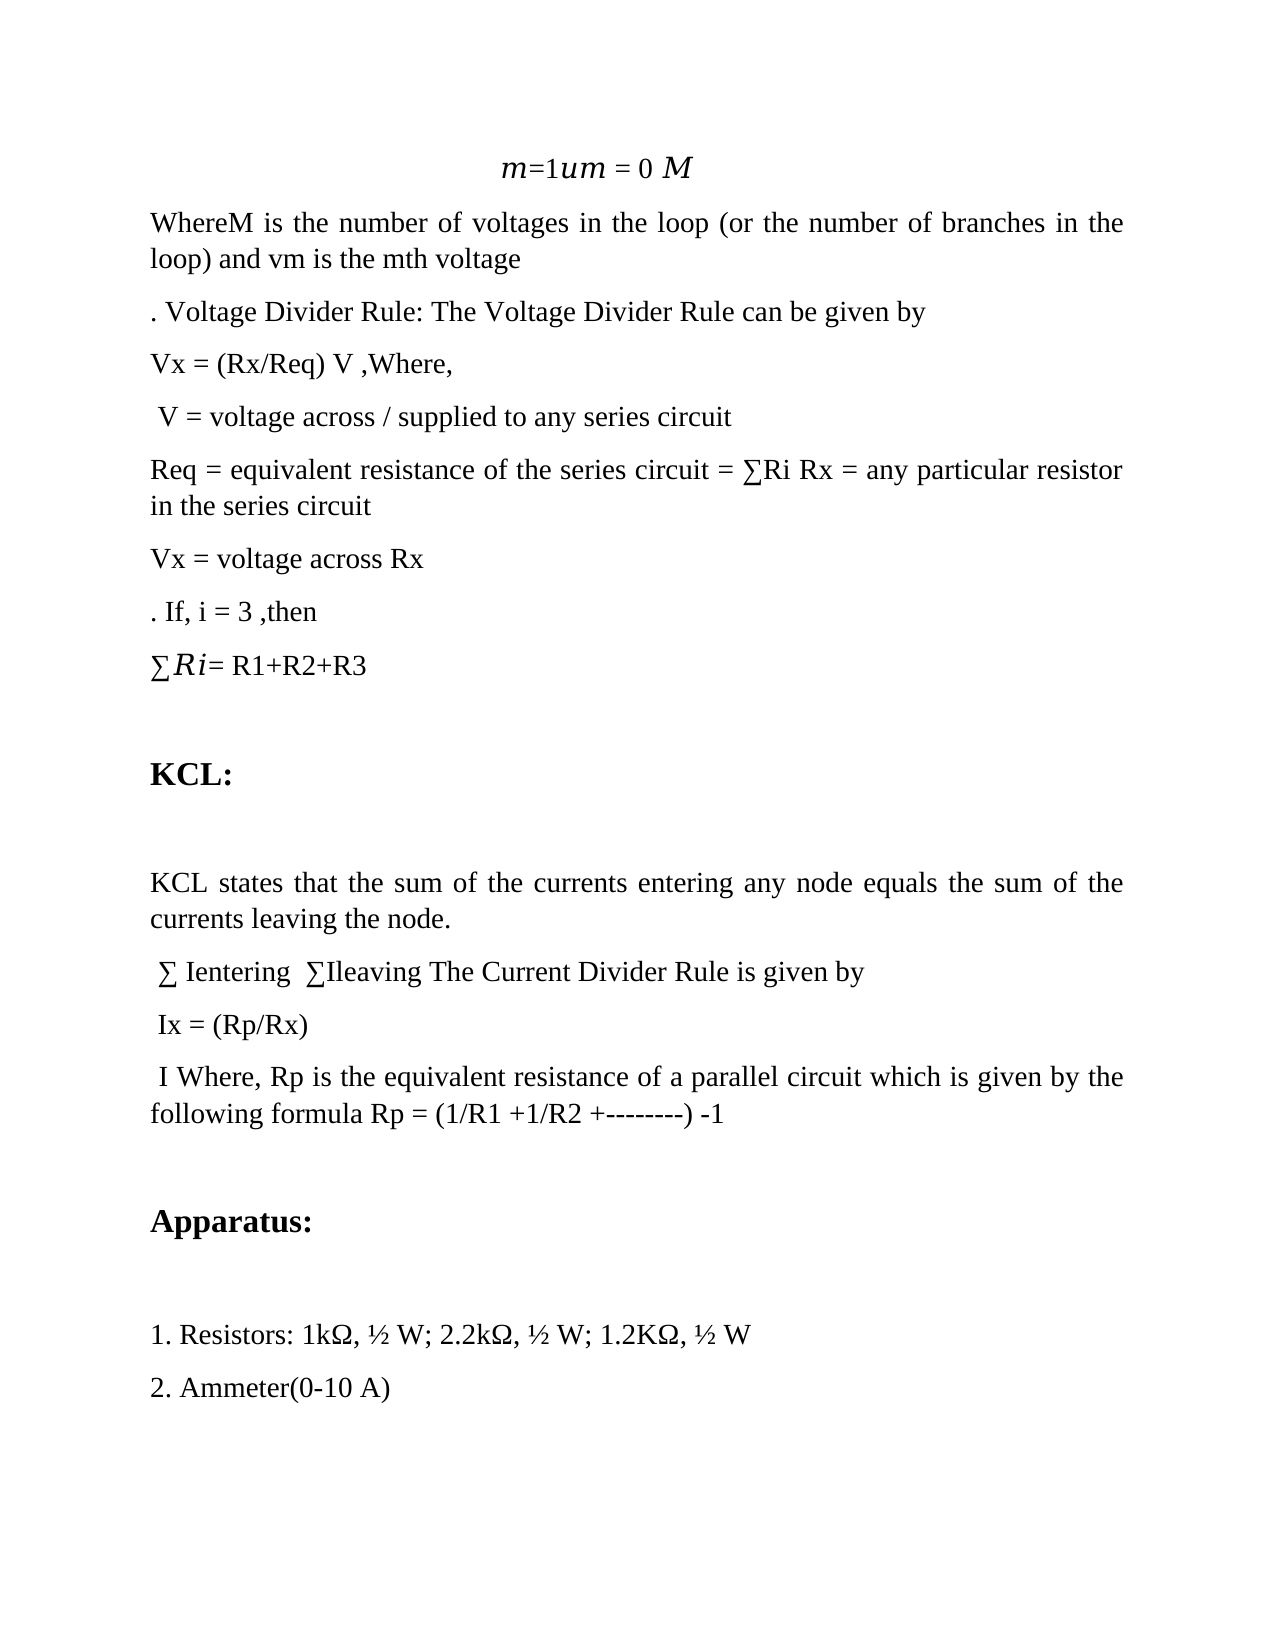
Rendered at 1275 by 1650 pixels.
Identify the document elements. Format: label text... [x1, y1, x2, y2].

text 𝑚=1𝑢𝑚 = 0 𝑀 [150, 150, 1125, 185]
text . If, i = 3 ,then [150, 594, 1125, 627]
text WhereM is the number of voltages in the loop (or the number of branches in the loop) and vm is the mth voltage [150, 205, 1125, 274]
text Ix = (Rp/Rx) [150, 1007, 1125, 1040]
text KCL: [150, 754, 1125, 792]
text ∑𝑅𝑖= R1+R2+R3 [150, 647, 1125, 682]
text Vx = voltage across Rx [150, 541, 1125, 574]
text 2. Ammeter(0-10 A) [150, 1370, 1125, 1404]
text . Voltage Divider Rule: The Voltage Divider Rule can be given by [150, 294, 1125, 327]
text 1. Resistors: 1kΩ, ½ W; 2.2kΩ, ½ W; 1.2KΩ, ½ W [150, 1317, 1125, 1351]
text ∑ Ientering ∑Ileaving The Current Divider Rule is given by [150, 954, 1125, 987]
text I Where, Rp is the equivalent resistance of a parallel circuit which is given by the following formula Rp = (1/R1 +1/R2 +--------) -1 [150, 1059, 1125, 1129]
text KCL states that the sum of the currents entering any node equals the sum of the currents leaving the node. [150, 865, 1125, 935]
text Vx = (Rx/Req) V ,Where, [150, 346, 1125, 380]
text V = voltage across / supplied to any series circuit [150, 399, 1125, 433]
text Req = equivalent resistance of the series circuit = ∑Ri Rx = any particular resistor in the series circuit [150, 452, 1125, 522]
text Apparatus: [150, 1201, 1125, 1240]
